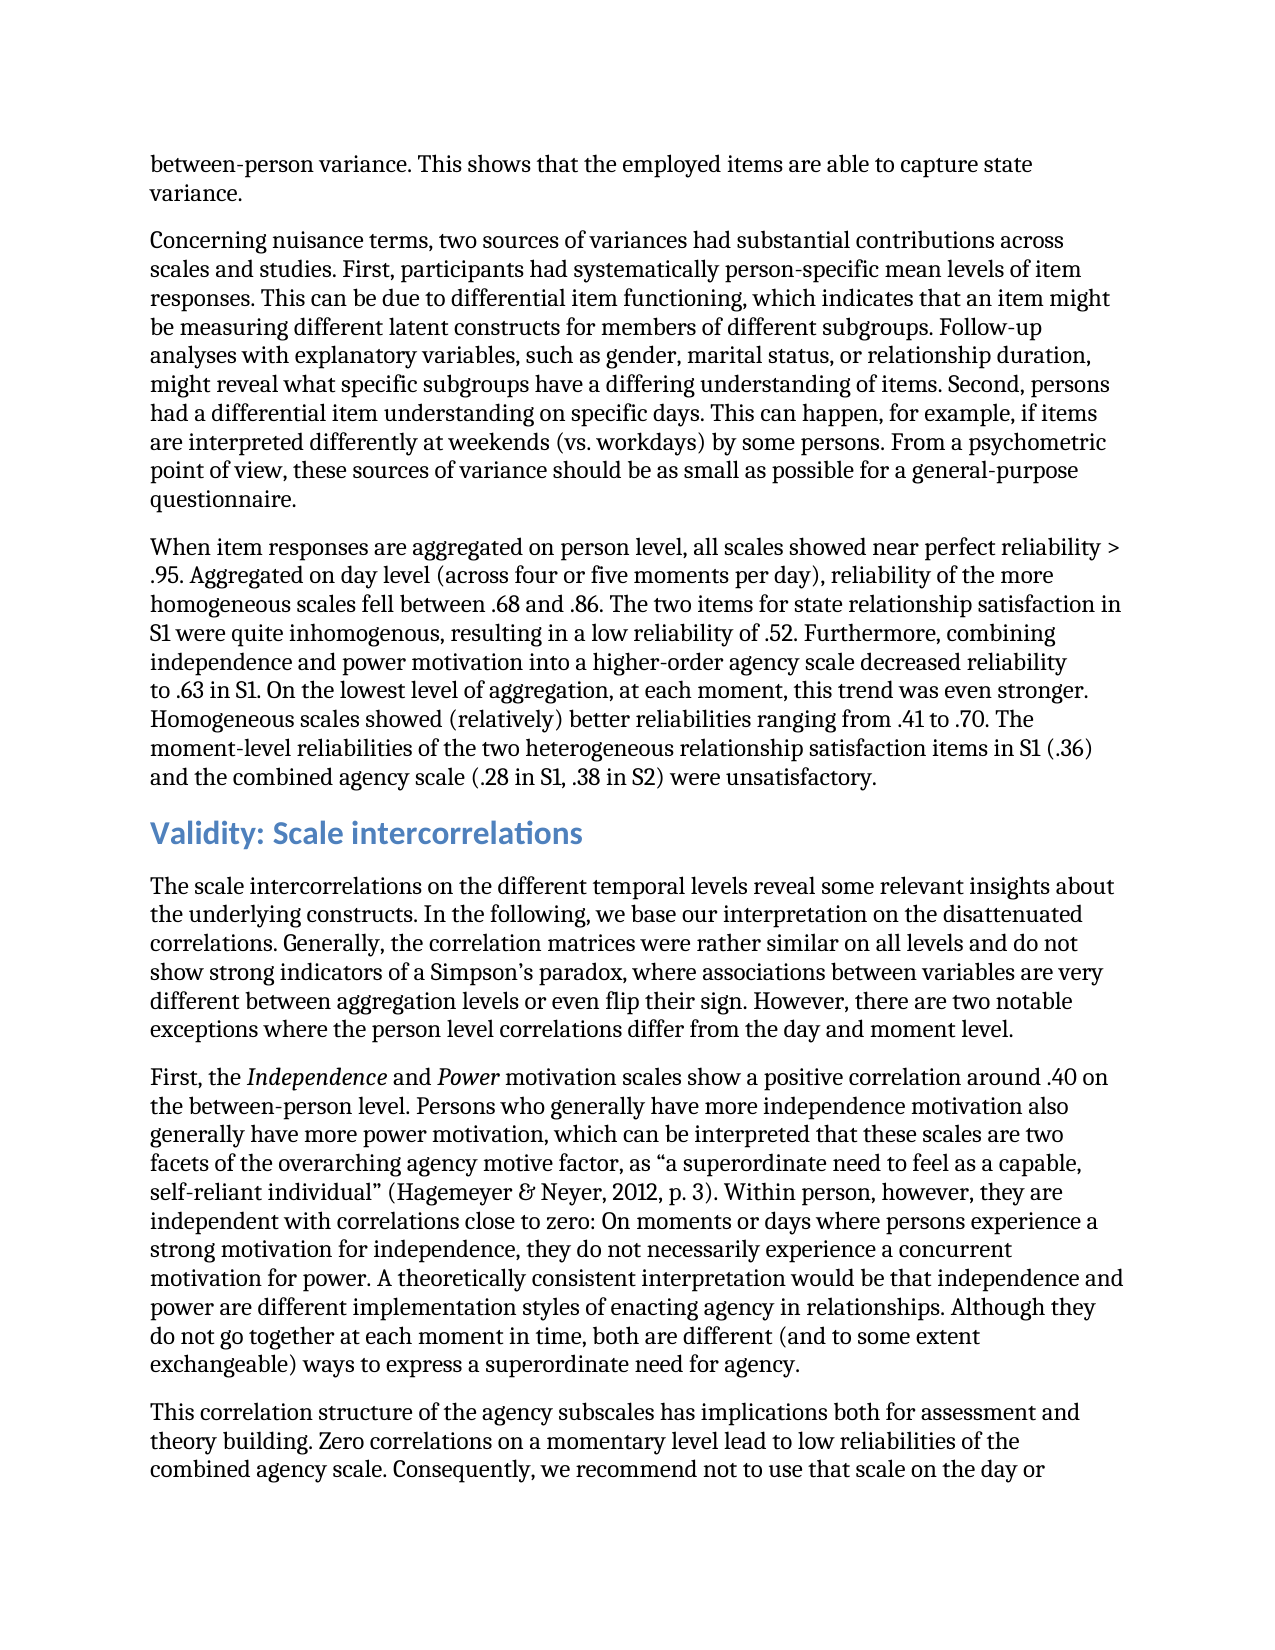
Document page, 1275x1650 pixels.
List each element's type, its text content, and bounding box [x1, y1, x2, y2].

text Concerning nuisance terms, two sources of variances had substantial contributions across scales and studies. First, participants had systematically person-specific mean levels of item responses. This can be due to differential item functioning, which indicates that an item might be measuring different latent constructs for members of different subgroups. Follow-up analyses with explanatory variables, such as gender, marital status, or relationship duration, might reveal what specific subgroups have a differing understanding of items. Second, persons had a differential item understanding on specific days. This can happen, for example, if items are interpreted differently at weekends (vs. workdays) by some persons. From a psychometric point of view, these sources of variance should be as small as possible for a general-purpose questionnaire. [150, 226, 1125, 514]
subtitle Validity: Scale intercorrelations [150, 812, 1125, 853]
text The scale intercorrelations on the different temporal levels reveal some relevant insights about the underlying constructs. In the following, we base our interpretation on the disattenuated correlations. Generally, the correlation matrices were rather similar on all levels and do not show strong indicators of a Simpson’s paradox, where associations between variables are very different between aggregation levels or even flip their sign. However, there are two notable exceptions where the person level correlations differ from the day and moment level. [150, 872, 1125, 1044]
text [150, 150, 1125, 207]
text When item responses are aggregated on person level, all scales showed near perfect reliability > .95. Aggregated on day level (across four or five moments per day), reliability of the more homogeneous scales fell between .68 and .86. The two items for state relationship satisfaction in S1 were quite inhomogenous, resulting in a low reliability of .52. Furthermore, combining independence and power motivation into a higher-order agency scale decreased reliability to .63 in S1. On the lowest level of aggregation, at each moment, this trend was even stronger. Homogeneous scales showed (relatively) better reliabilities ranging from .41 to .70. The moment-level reliabilities of the two heterogeneous relationship satisfaction items in S1 (.36) and the combined agency scale (.28 in S1, .38 in S2) were unsatisfactory. [150, 532, 1125, 791]
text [150, 1398, 1125, 1484]
text First, the Independence and Power motivation scales show a positive correlation around .40 on the between-person level. Persons who generally have more independence motivation also generally have more power motivation, which can be interpreted that these scales are two facets of the overarching agency motive factor, as “a superordinate need to feel as a capable, self-reliant individual” (Hagemeyer & Neyer, 2012, p. 3). Within person, however, they are independent with correlations close to zero: On moments or days where persons experience a strong motivation for independence, they do not necessarily experience a concurrent motivation for power. A theoretically consistent interpretation would be that independence and power are different implementation styles of enacting agency in relationships. Although they do not go together at each moment in time, both are different (and to some extent exchangeable) ways to express a superordinate need for agency. [150, 1063, 1125, 1379]
